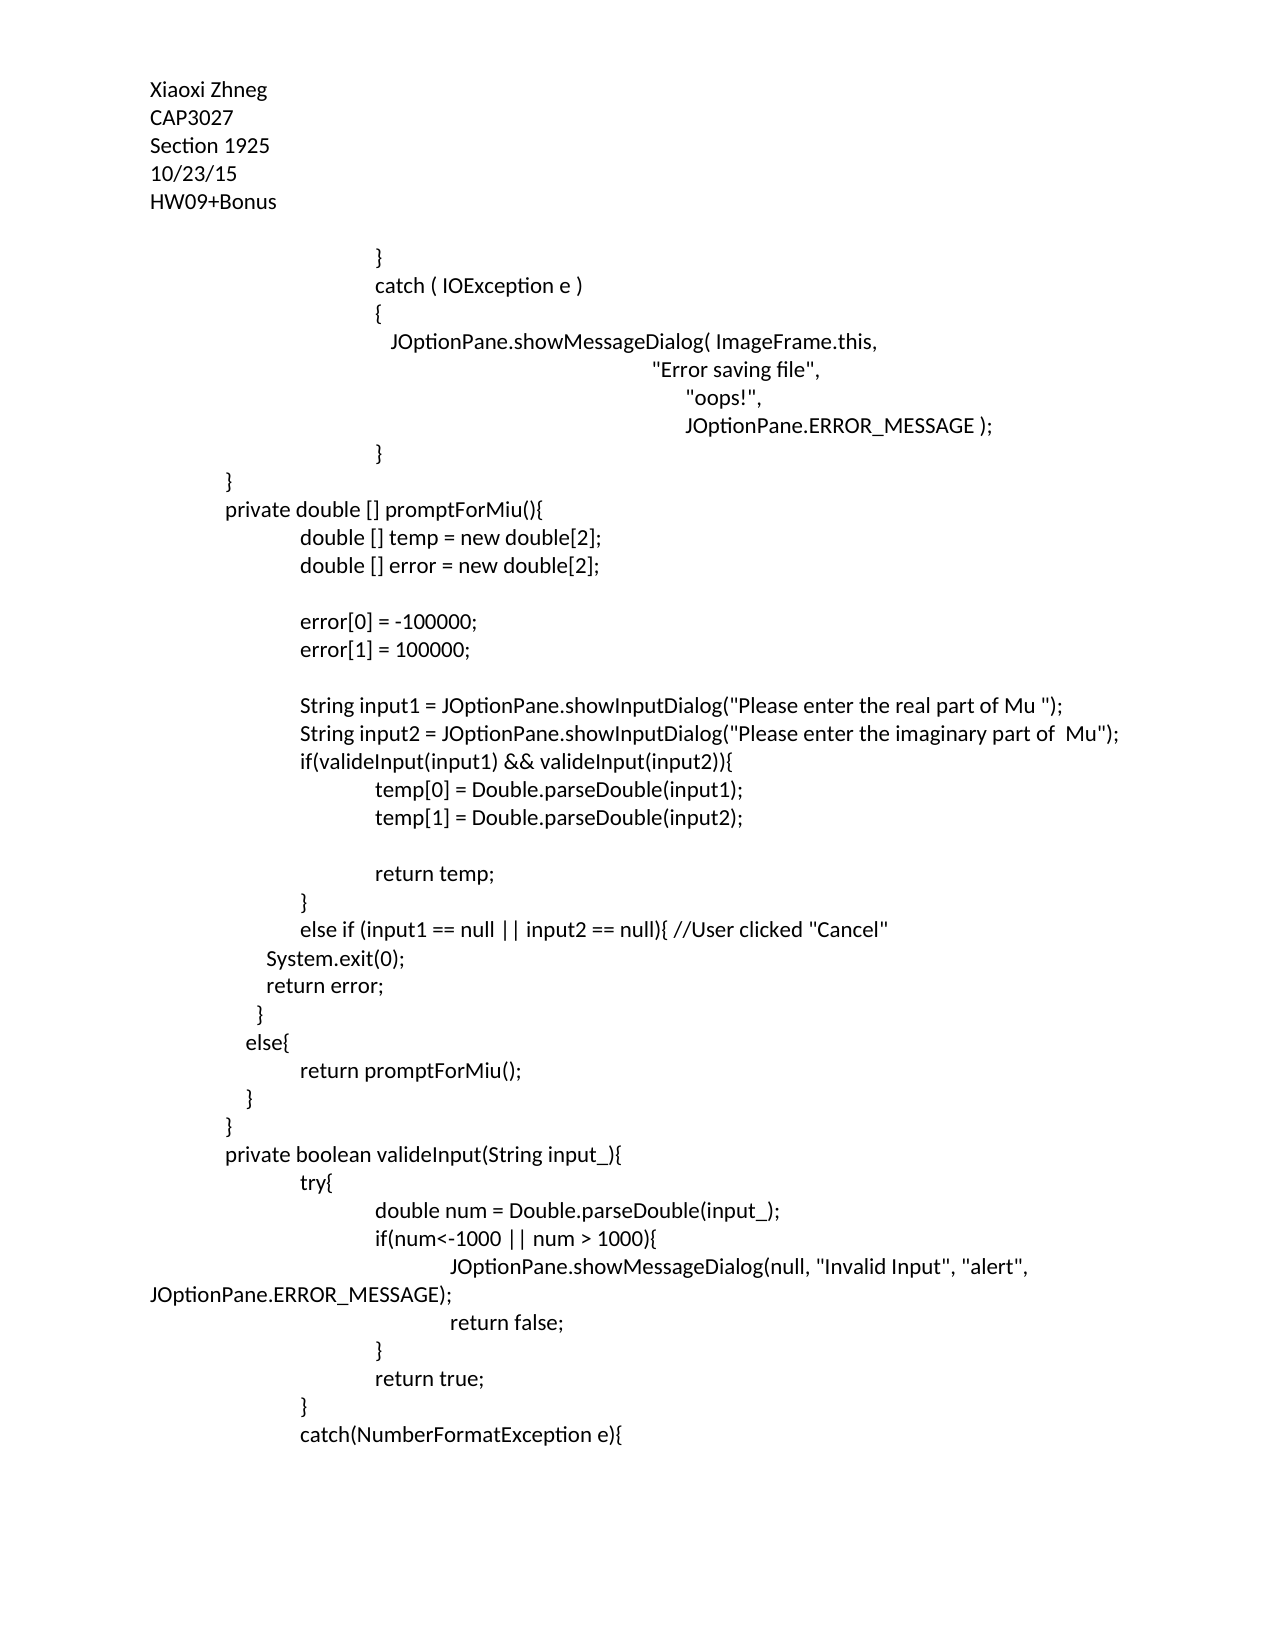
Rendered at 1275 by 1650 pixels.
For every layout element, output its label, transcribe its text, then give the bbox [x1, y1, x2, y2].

text catch(NumberFormatException e){ [150, 1420, 1125, 1448]
text } [150, 1112, 1125, 1140]
text String input2 = JOptionPane.showInputDialog("Please enter the imaginary part of Mu"); [150, 719, 1125, 747]
text return error; [150, 972, 1125, 1000]
text JOptionPane.showMessageDialog( ImageFrame.this, [150, 327, 1125, 355]
text } [150, 1392, 1125, 1420]
text temp[0] = Double.parseDouble(input1); [150, 776, 1125, 803]
text } [150, 888, 1125, 916]
text return promptForMiu(); [150, 1056, 1125, 1084]
text "oops!", [150, 383, 1125, 411]
text double [] error = new double[2]; [150, 551, 1125, 579]
text } [150, 1336, 1125, 1364]
text } [150, 1084, 1125, 1112]
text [150, 1252, 1125, 1308]
text } [150, 243, 1125, 271]
text { [150, 299, 1125, 327]
text else{ [150, 1028, 1125, 1056]
text } [150, 439, 1125, 467]
text JOptionPane.ERROR_MESSAGE ); [150, 411, 1125, 439]
text catch ( IOException e ) [150, 271, 1125, 299]
text temp[1] = Double.parseDouble(input2); [150, 803, 1125, 832]
text } [150, 1000, 1125, 1028]
text return true; [150, 1364, 1125, 1392]
text System.exit(0); [150, 944, 1125, 972]
text double num = Double.parseDouble(input_); [150, 1196, 1125, 1224]
text try{ [150, 1168, 1125, 1196]
text if(valideInput(input1) && valideInput(input2)){ [150, 747, 1125, 776]
text String input1 = JOptionPane.showInputDialog("Please enter the real part of Mu "); [150, 691, 1125, 719]
text double [] temp = new double[2]; [150, 523, 1125, 551]
text private boolean valideInput(String input_){ [150, 1140, 1125, 1168]
text } [150, 467, 1125, 495]
text return false; [150, 1308, 1125, 1336]
text private double [] promptForMiu(){ [150, 495, 1125, 523]
text if(num<-1000 || num > 1000){ [150, 1224, 1125, 1252]
text else if (input1 == null || input2 == null){ //User clicked "Cancel" [150, 916, 1125, 944]
text error[0] = -100000; [150, 607, 1125, 635]
text error[1] = 100000; [150, 635, 1125, 663]
text return temp; [150, 859, 1125, 888]
text "Error saving file", [150, 355, 1125, 383]
